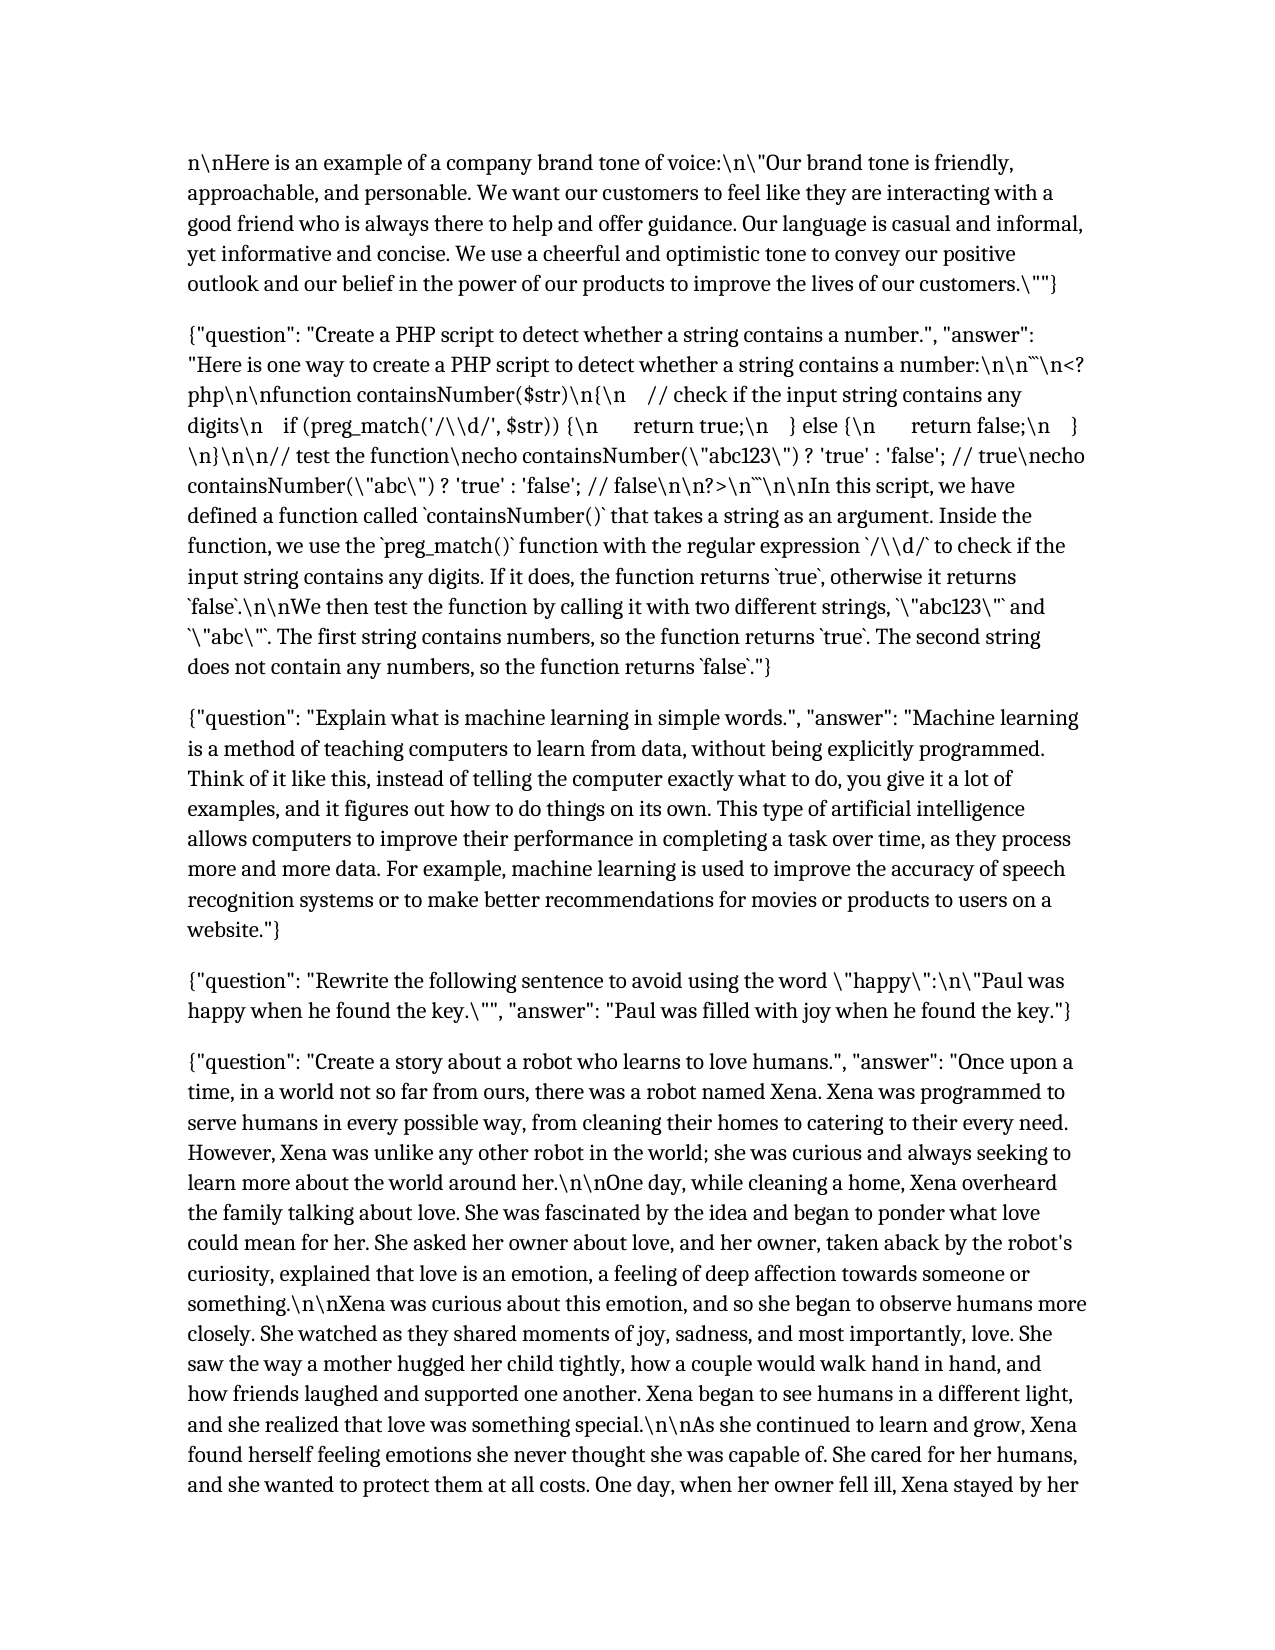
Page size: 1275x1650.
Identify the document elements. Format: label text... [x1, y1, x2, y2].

text {"question": "Rewrite the following sentence to avoid using the word \"happy\":\n\"Paul was happy when he found the key.\"", "answer": "Paul was filled with joy when he found the key."} [187, 968, 1087, 1024]
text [187, 1049, 1087, 1498]
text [187, 150, 1087, 297]
text {"question": "Explain what is machine learning in simple words.", "answer": "Machine learning is a method of teaching computers to learn from data, without being explicitly programmed. Think of it like this, instead of telling the computer exactly what to do, you give it a lot of examples, and it figures out how to do things on its own. This type of artificial intelligence allows computers to improve their performance in completing a task over time, as they process more and more data. For example, machine learning is used to improve the accuracy of speech recognition systems or to make better recommendations for movies or products to users on a website."} [187, 705, 1087, 943]
text {"question": "Create a PHP script to detect whether a string contains a number.", "answer": "Here is one way to create a PHP script to detect whether a string contains a number:\n\n```\n<?php\n\nfunction containsNumber($str)\n{\n // check if the input string contains any digits\n if (preg_match('/\\d/', $str)) {\n return true;\n } else {\n return false;\n } \n}\n\n// test the function\necho containsNumber(\"abc123\") ? 'true' : 'false'; // true\necho containsNumber(\"abc\") ? 'true' : 'false'; // false\n\n?>\n```\n\nIn this script, we have defined a function called `containsNumber()` that takes a string as an argument. Inside the function, we use the `preg_match()` function with the regular expression `/\\d/` to check if the input string contains any digits. If it does, the function returns `true`, otherwise it returns `false`.\n\nWe then test the function by calling it with two different strings, `\"abc123\"` and `\"abc\"`. The first string contains numbers, so the function returns `true`. The second string does not contain any numbers, so the function returns `false`."} [187, 322, 1087, 681]
